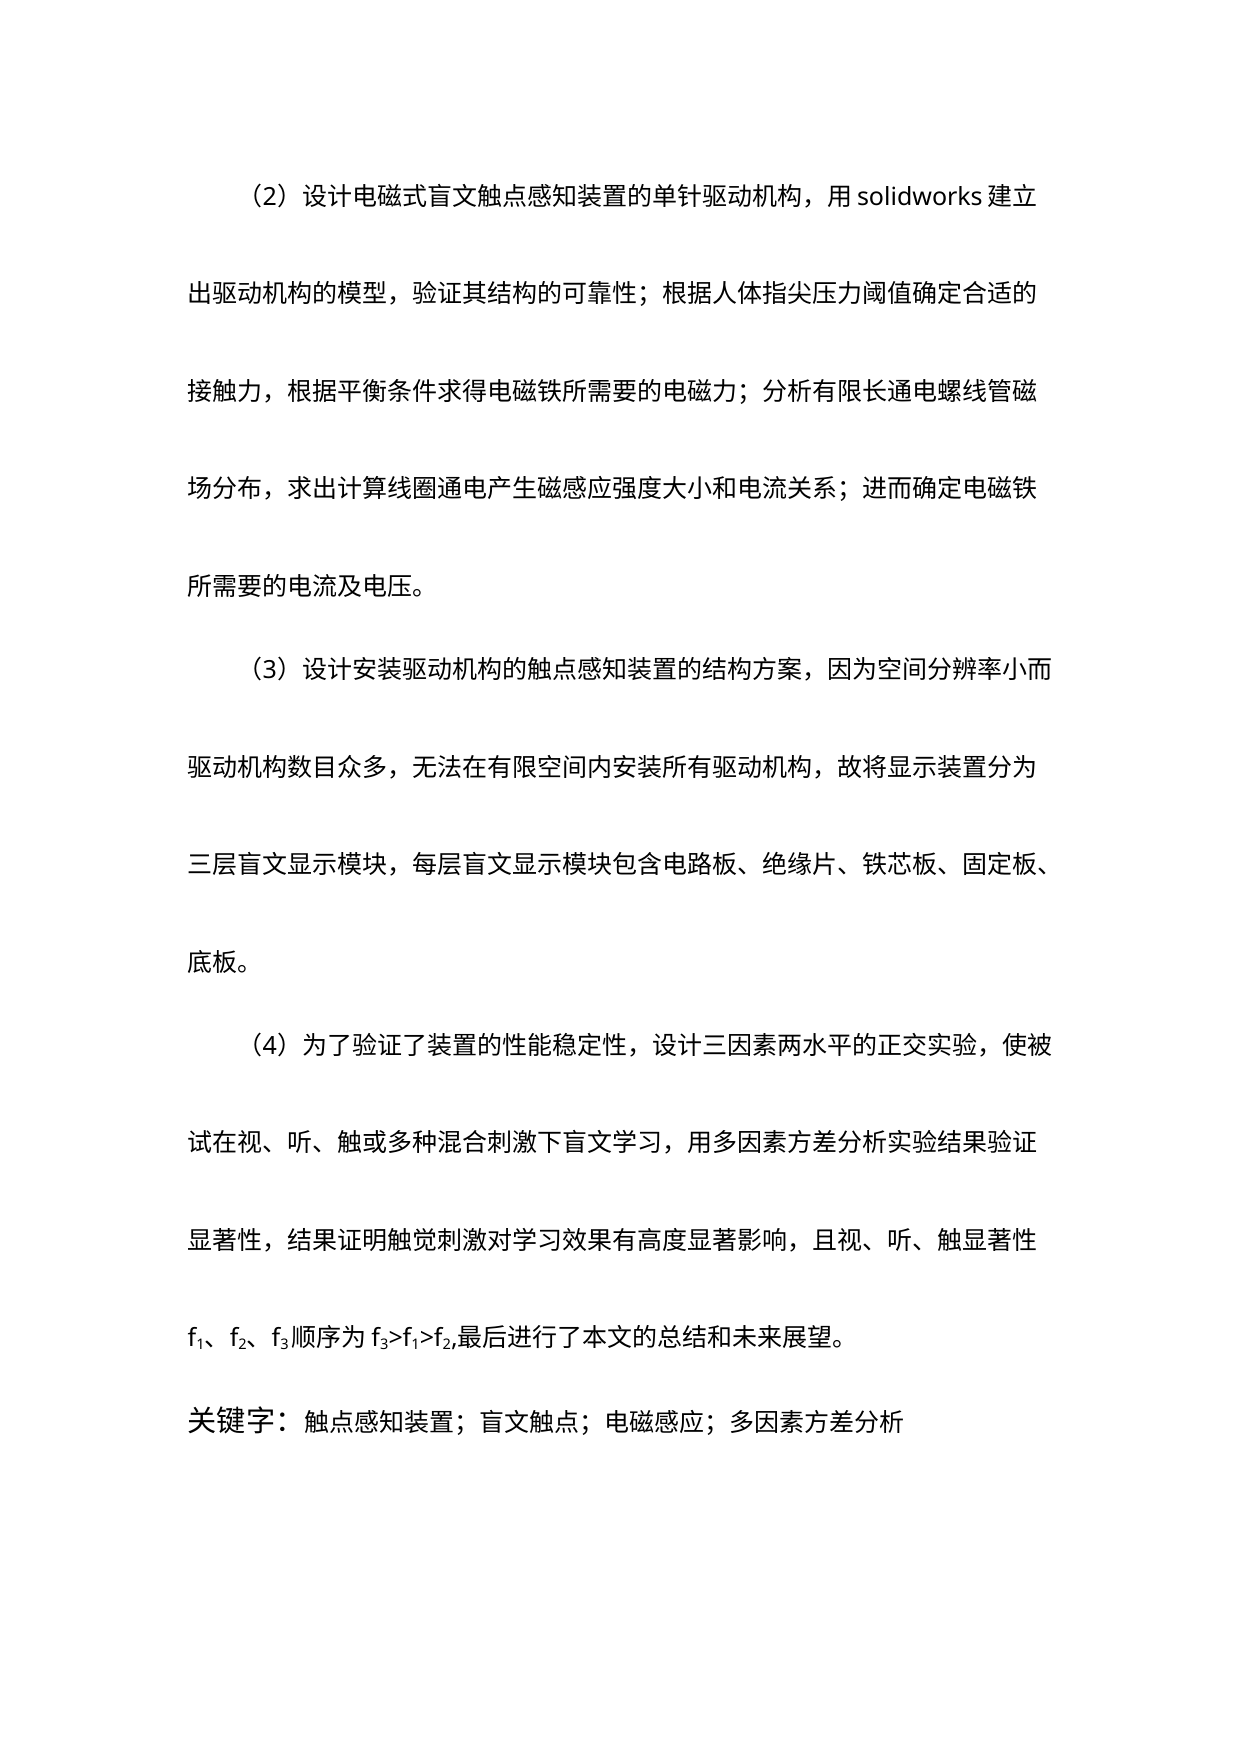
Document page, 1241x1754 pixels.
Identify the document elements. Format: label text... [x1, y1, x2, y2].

list 设计安装驱动机构的触点感知装置的结构方案，因为空间分辨率小而驱动机构数目众多，无法在有限空间内安装所有驱动机构，故将显示装置分为三层盲文显示模块，每层盲文显示模块包含电路板、绝缘片、铁芯板、固定板、底板。 [187, 635, 1053, 993]
text 关键字：触点感知装置；盲文触点；电磁感应；多因素方差分析 [187, 1386, 1053, 1451]
list 设计电磁式盲文触点感知装置的单针驱动机构，用solidworks建立出驱动机构的模型，验证其结构的可靠性；根据人体指尖压力阈值确定合适的接触力，根据平衡条件求得电磁铁所需要的电磁力；分析有限长通电螺线管磁场分布，求出计算线圈通电产生磁感应强度大小和电流关系；进而确定电磁铁所需要的电流及电压。 [187, 162, 1053, 617]
text （4）为了验证了装置的性能稳定性，设计三因素两水平的正交实验，使被试在视、听、触或多种混合刺激下盲文学习，用多因素方差分析实验结果验证显著性，结果证明触觉刺激对学习效果有高度显著影响，且视、听、触显著性f1、f2、f3顺序为f3>f1>f2,最后进行了本文的总结和未来展望。 [187, 1011, 1053, 1368]
